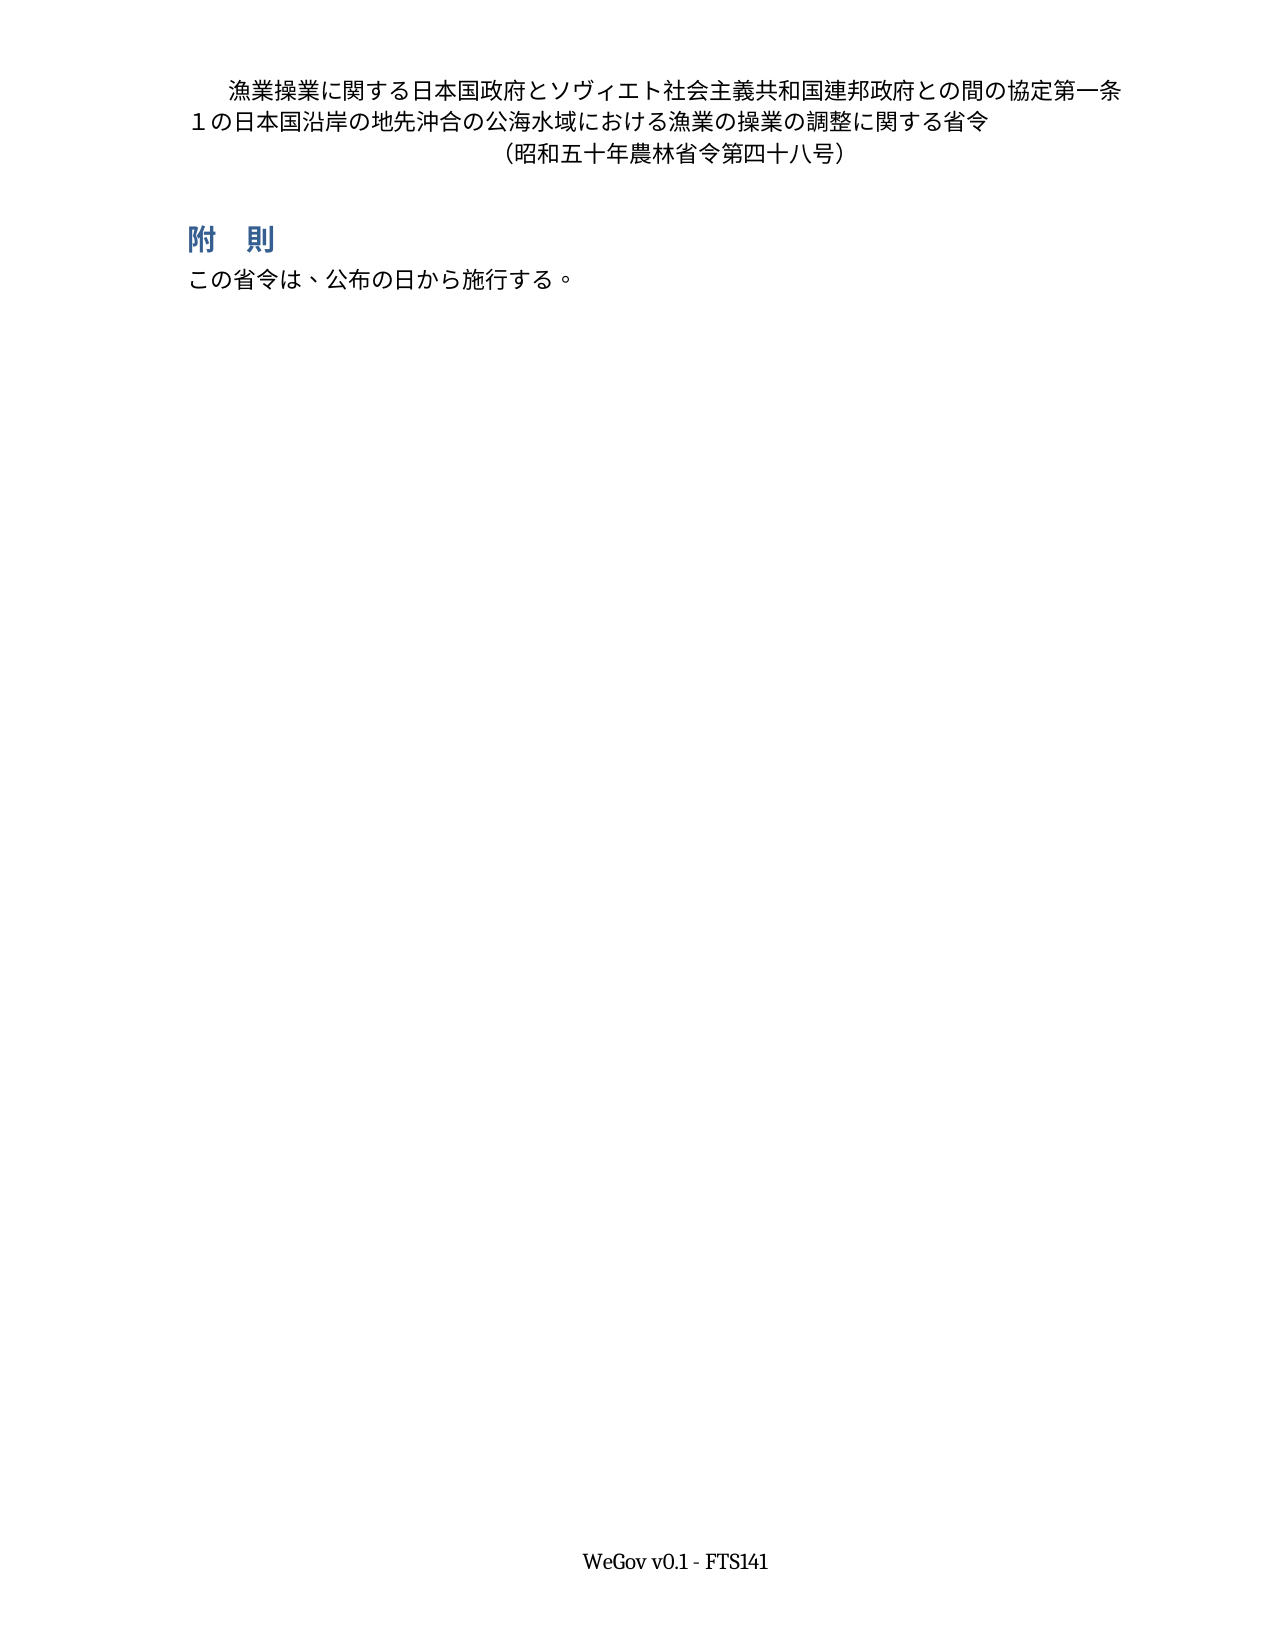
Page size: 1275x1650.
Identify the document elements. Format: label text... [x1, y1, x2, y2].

text この省令は、公布の日から施行する。 [187, 264, 1087, 296]
subtitle 附 則 [187, 219, 1087, 258]
